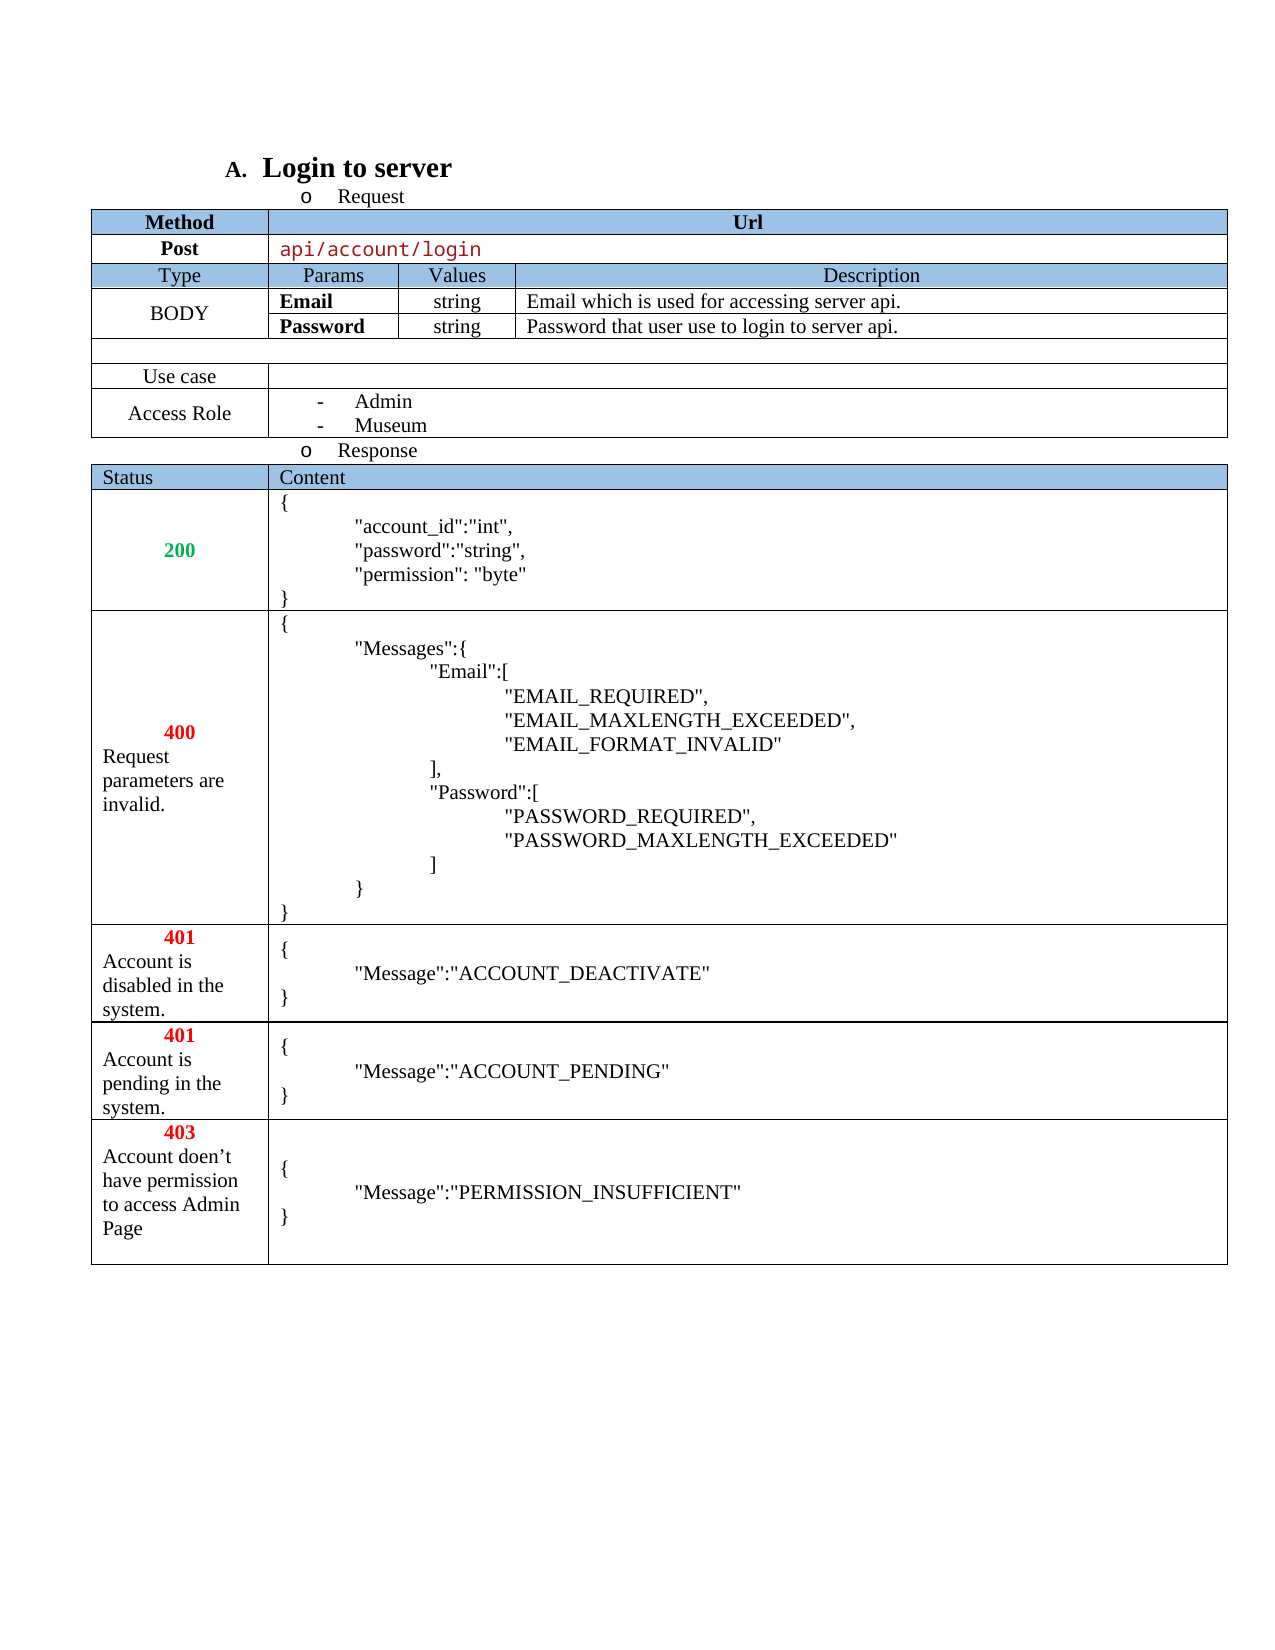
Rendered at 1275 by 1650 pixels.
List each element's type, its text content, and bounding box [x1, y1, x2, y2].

table_cell { "account_id":"int", "password":"string", "permission": "byte" } [269, 490, 1227, 610]
table_cell { "Message":"ACCOUNT_DEACTIVATE" } [269, 925, 1227, 1021]
table_cell Params [269, 264, 398, 287]
table_cell 400 Request parameters are invalid. [92, 611, 268, 924]
table_cell { "Messages":{ "Email":[ "EMAIL_REQUIRED", "EMAIL_MAXLENGTH_EXCEEDED", "EMAIL_FORMAT_INVALID" ], "Password":[ "PASSWORD_REQUIRED", "PASSWORD_MAXLENGTH_EXCEEDED" ] } } [269, 611, 1227, 924]
table_cell Password that user use to login to server api. [516, 314, 1227, 338]
table_cell Email [269, 289, 398, 313]
table_cell Description [516, 264, 1227, 287]
table_cell Use case [92, 364, 268, 388]
table_header Method [92, 210, 268, 234]
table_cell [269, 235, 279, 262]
table_cell Admin Museum [269, 389, 1227, 437]
list Login to server [225, 150, 1125, 183]
table_cell BODY [92, 289, 268, 338]
table_cell 403 Account doen’t have permission to access Admin Page [92, 1120, 268, 1264]
table_cell [92, 339, 1227, 363]
table_cell Values [399, 264, 515, 287]
list Response [300, 438, 1125, 464]
table_header Content [269, 465, 1227, 489]
list Request [300, 183, 1125, 209]
table_header Status [92, 465, 268, 489]
table_header Url [269, 210, 1227, 234]
table_cell Email which is used for accessing server api. [516, 289, 1227, 313]
table_cell { "Message":"PERMISSION_INSUFFICIENT" } [269, 1120, 1227, 1264]
table_cell { "Message":"ACCOUNT_PENDING" } [269, 1023, 1227, 1119]
table_cell api/account/login [327, 235, 1227, 262]
table_cell 401 Account is disabled in the system. [92, 925, 268, 1021]
table_cell string [399, 314, 515, 338]
table_cell string [399, 289, 515, 313]
table_cell Post [92, 235, 268, 262]
table_cell [269, 364, 1227, 388]
table_cell Access Role [92, 389, 268, 437]
table_cell 401 Account is pending in the system. [92, 1023, 268, 1119]
table_cell Password [269, 314, 398, 338]
table_cell Type [92, 264, 268, 287]
table_cell 200 [92, 490, 268, 610]
